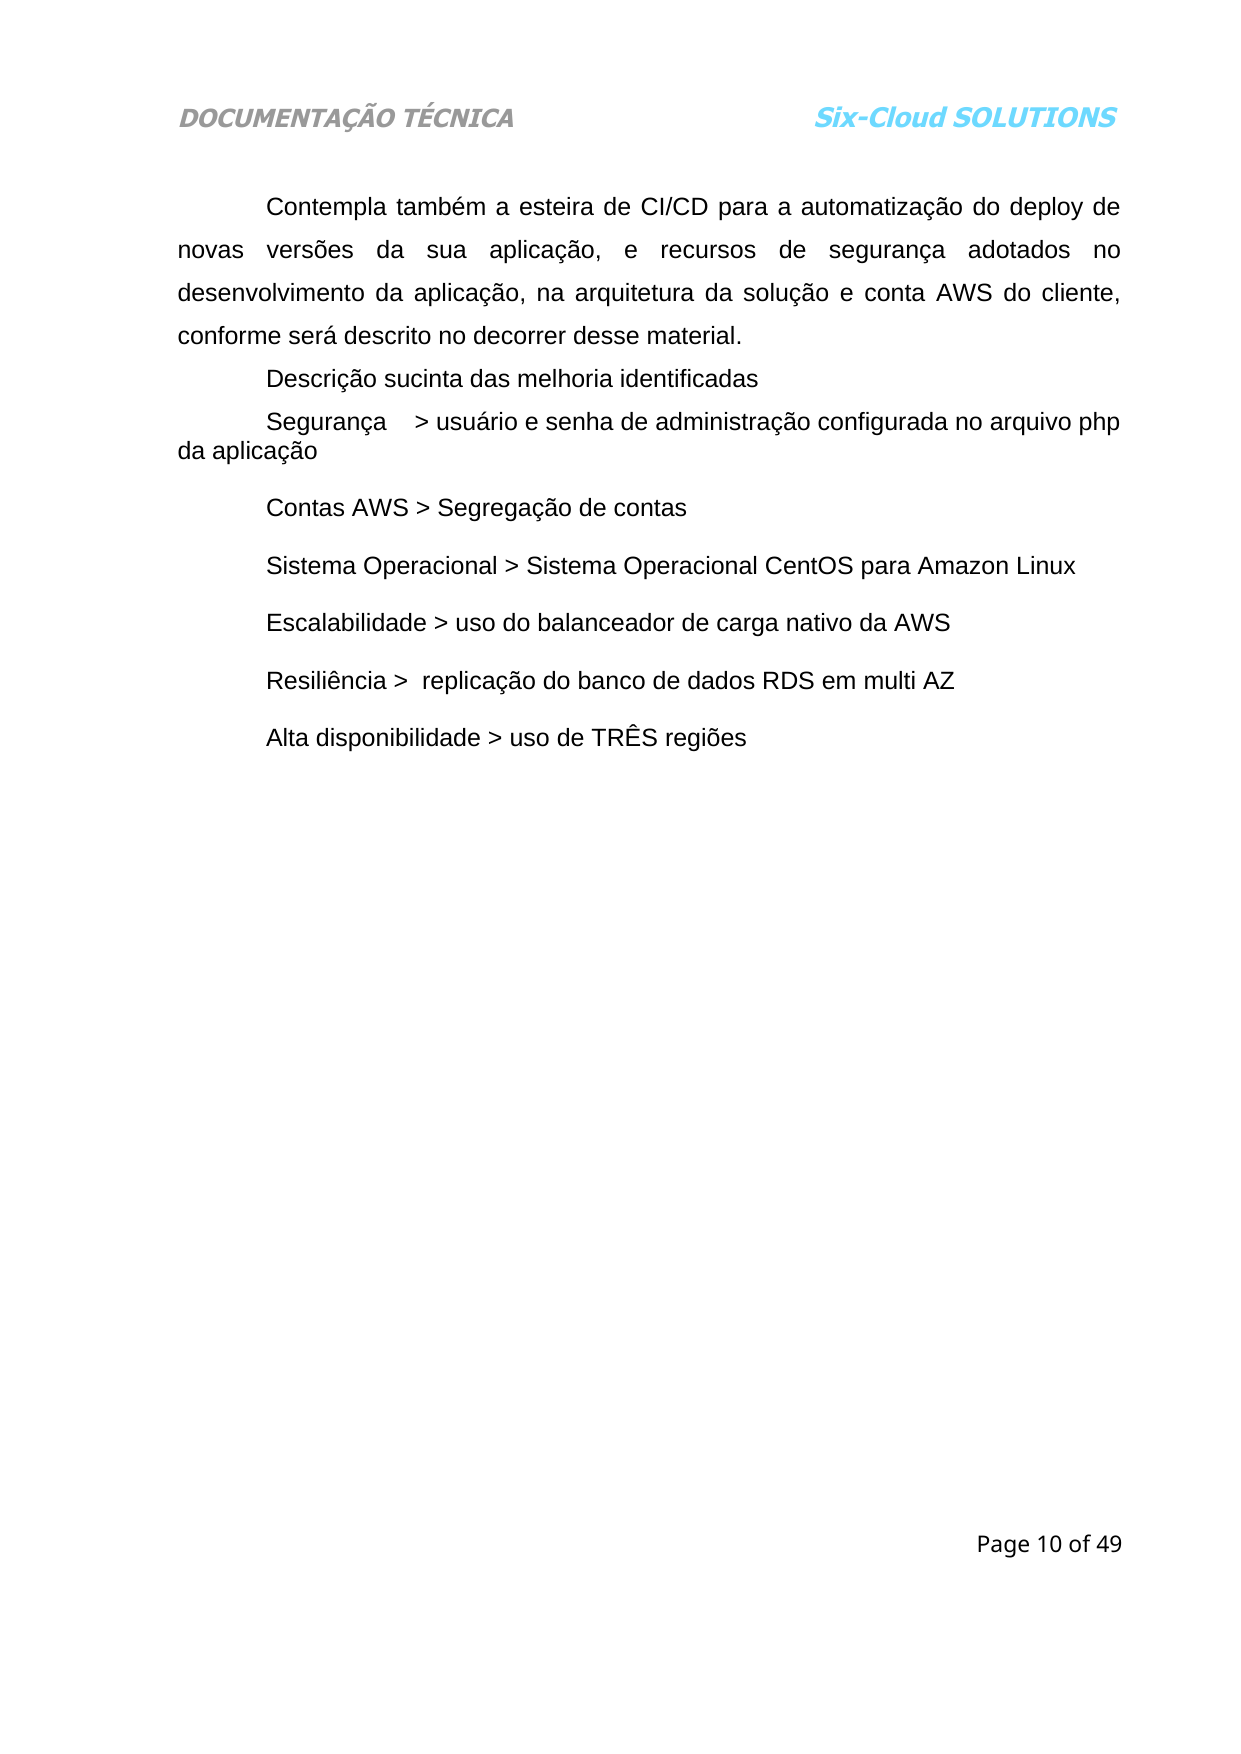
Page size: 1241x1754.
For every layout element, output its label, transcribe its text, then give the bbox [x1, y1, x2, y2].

text Escalabilidade > uso do balanceador de carga nativo da AWS [177, 608, 1122, 637]
text Segurança > usuário e senha de administração configurada no arquivo php da aplicação [177, 407, 1122, 465]
text Descrição sucinta das melhoria identificadas [177, 364, 1122, 393]
text Alta disponibilidade > uso de TRÊS regiões [177, 723, 1122, 752]
text Resiliência > replicação do banco de dados RDS em multi AZ [177, 666, 1122, 695]
text Contas AWS > Segregação de contas [177, 493, 1122, 522]
text Contempla também a esteira de CI/CD para a automatização do deploy de novas versões da sua aplicação, e recursos de segurança adotados no desenvolvimento da aplicação, na arquitetura da solução e conta AWS do cliente, conforme será descrito no decorrer desse material. [177, 192, 1122, 350]
text Sistema Operacional > Sistema Operacional CentOS para Amazon Linux [177, 551, 1122, 580]
